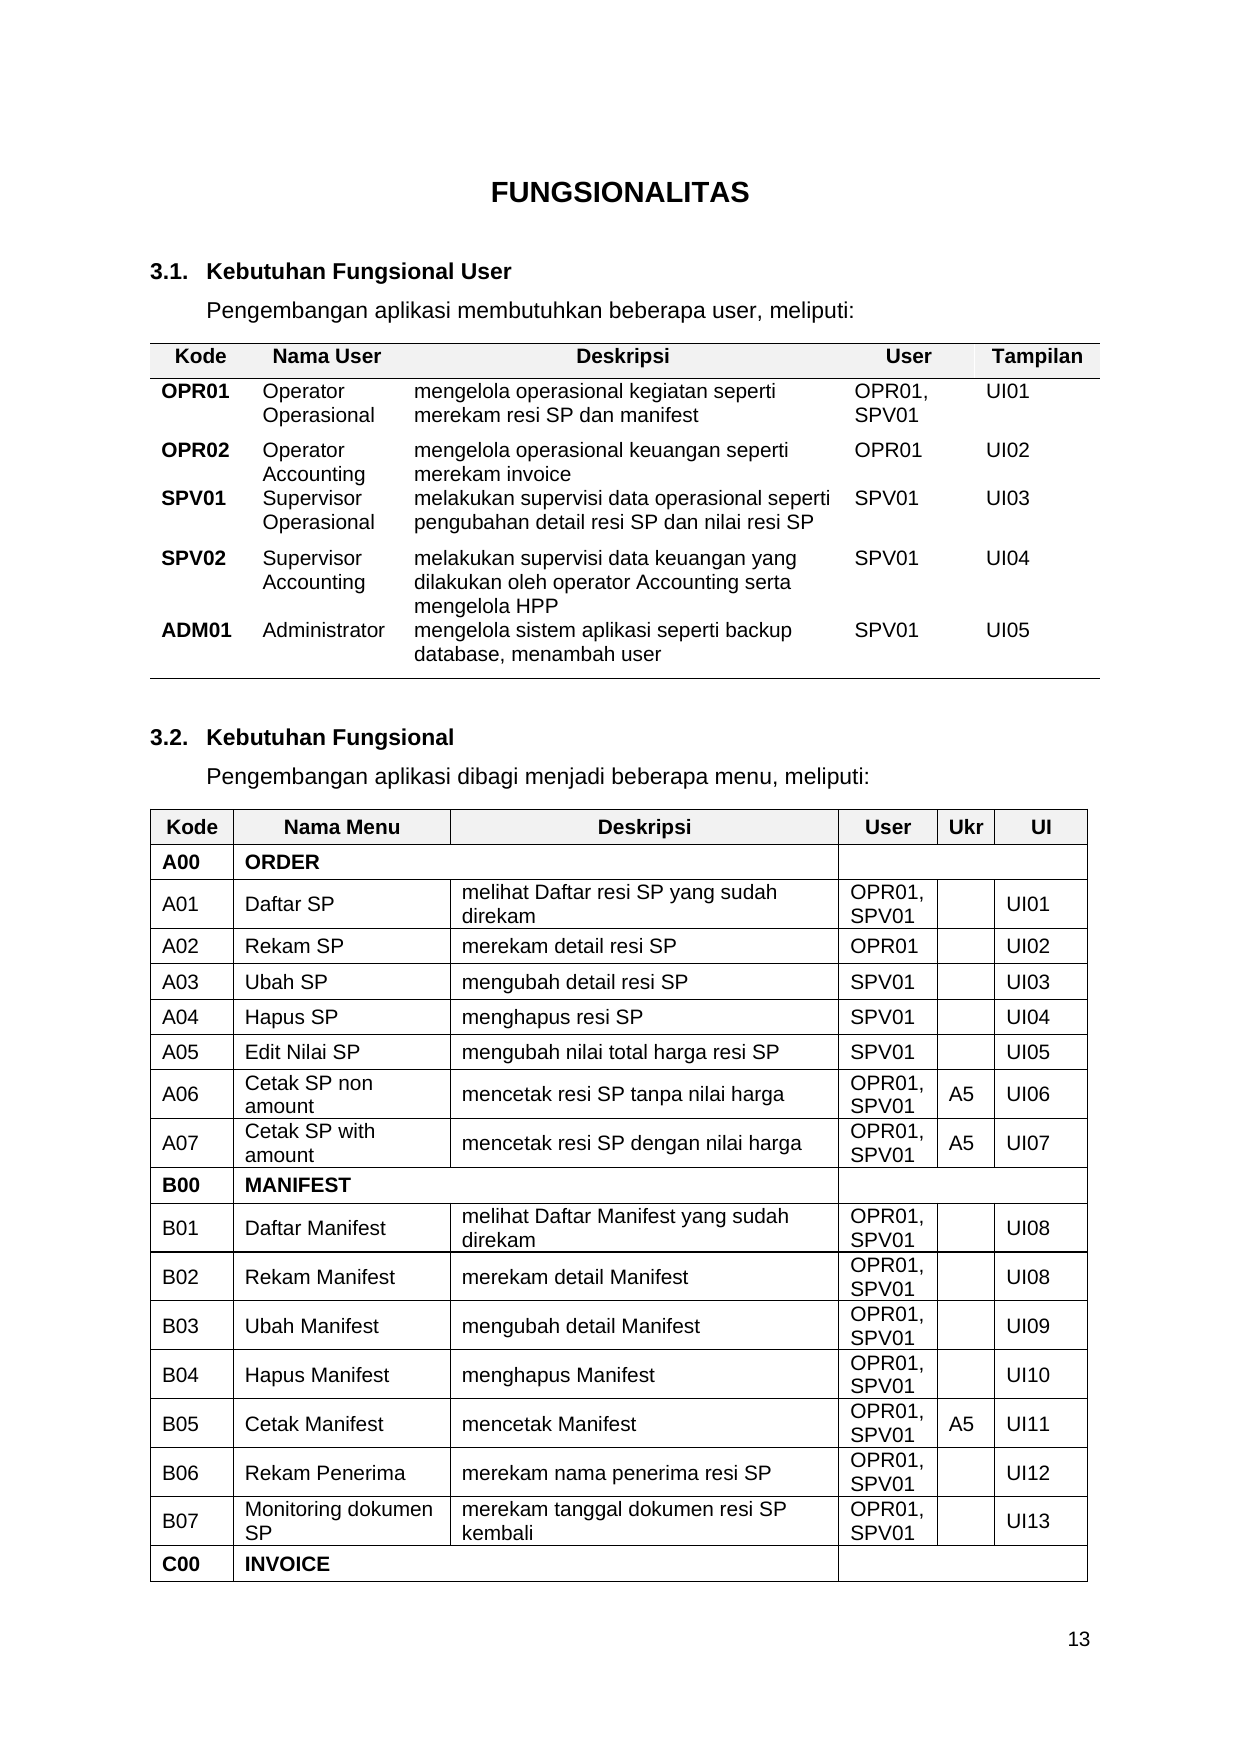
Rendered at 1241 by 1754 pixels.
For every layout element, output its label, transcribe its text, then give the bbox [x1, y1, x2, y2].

table_cell ADM01 [150, 618, 251, 678]
table_cell UI11 [995, 1399, 1087, 1447]
table_header User [839, 810, 937, 844]
table_cell melihat Daftar resi SP yang sudah direkam [451, 880, 838, 928]
table_cell B05 [151, 1399, 233, 1447]
table_cell SPV02 [150, 546, 251, 618]
table_cell OPR01, SPV01 [839, 1070, 937, 1118]
table_cell Ubah Manifest [234, 1301, 450, 1349]
table_cell UI04 [995, 1000, 1087, 1034]
table_cell mencetak resi SP tanpa nilai harga [451, 1070, 838, 1118]
table_cell [938, 964, 994, 999]
table_cell Administrator [251, 618, 403, 678]
table_cell Daftar Manifest [234, 1204, 450, 1251]
table_cell [938, 1350, 994, 1398]
table_cell [938, 1035, 994, 1069]
table_cell SPV01 [839, 1000, 937, 1034]
table_cell mengelola sistem aplikasi seperti backup database, menambah user [403, 618, 843, 678]
table_cell A05 [151, 1035, 233, 1069]
subtitle Kebutuhan Fungsional [150, 724, 1090, 750]
table_cell A5 [938, 1119, 994, 1167]
table_cell Ubah SP [234, 964, 450, 999]
table_cell Cetak SP with amount [234, 1119, 450, 1167]
table_cell ORDER [234, 845, 838, 879]
table_cell MANIFEST [234, 1168, 838, 1202]
table_cell Monitoring dokumen SP [234, 1497, 450, 1545]
table_cell melakukan supervisi data keuangan yang dilakukan oleh operator Accounting serta mengelola HPP [403, 546, 843, 618]
table_header Nama Menu [234, 810, 450, 844]
table_cell UI02 [995, 929, 1087, 963]
table_cell A5 [938, 1399, 994, 1447]
table_cell mengelola operasional keuangan seperti merekam invoice [403, 438, 843, 486]
table_header Nama User [251, 344, 403, 378]
table_cell A5 [938, 1070, 994, 1118]
table_cell OPR01 [150, 379, 251, 438]
table_header Deskripsi [403, 344, 843, 378]
table_cell [938, 1000, 994, 1034]
table_cell OPR01 [839, 929, 937, 963]
table_cell UI03 [995, 964, 1087, 999]
text Pengembangan aplikasi membutuhkan beberapa user, meliputi: [150, 297, 1090, 324]
table_cell Operator Accounting [251, 438, 403, 486]
table_cell [839, 845, 1087, 879]
table_cell UI07 [995, 1119, 1087, 1167]
table_cell menghapus Manifest [451, 1350, 838, 1398]
table_cell UI06 [995, 1070, 1087, 1118]
table_cell UI04 [975, 546, 1100, 618]
table_cell A02 [151, 929, 233, 963]
table_cell Supervisor Accounting [251, 546, 403, 618]
table_cell OPR01, SPV01 [839, 1253, 937, 1300]
table_cell merekam detail resi SP [451, 929, 838, 963]
table_header Ukr [938, 810, 994, 844]
table_cell A03 [151, 964, 233, 999]
subtitle Kebutuhan Fungsional User [150, 258, 1090, 284]
table_cell OPR02 [150, 438, 251, 486]
table_cell [938, 880, 994, 928]
table_cell [938, 1253, 994, 1300]
table_cell merekam detail Manifest [451, 1253, 838, 1300]
table_cell Rekam Penerima [234, 1448, 450, 1496]
table_cell UI12 [995, 1448, 1087, 1496]
table_cell UI01 [995, 880, 1087, 928]
table_cell UI03 [975, 486, 1100, 546]
table_cell merekam nama penerima resi SP [451, 1448, 838, 1496]
table_cell mengubah detail resi SP [451, 964, 838, 999]
table_cell menghapus resi SP [451, 1000, 838, 1034]
table_cell B04 [151, 1350, 233, 1398]
table_cell OPR01, SPV01 [839, 1301, 937, 1349]
table_cell A06 [151, 1070, 233, 1118]
table_header Kode [151, 810, 233, 844]
table_cell mengubah nilai total harga resi SP [451, 1035, 838, 1069]
table_cell mencetak resi SP dengan nilai harga [451, 1119, 838, 1167]
table_cell [938, 1497, 994, 1545]
table_header Deskripsi [451, 810, 838, 844]
table_cell SPV01 [150, 486, 251, 546]
table_cell B06 [151, 1448, 233, 1496]
text Pengembangan aplikasi dibagi menjadi beberapa menu, meliputi: [150, 763, 1090, 790]
table_cell SPV01 [843, 486, 974, 546]
table_cell OPR01 [843, 438, 974, 486]
table_cell A00 [151, 845, 233, 879]
table_cell Rekam Manifest [234, 1253, 450, 1300]
table_cell Cetak SP non amount [234, 1070, 450, 1118]
table_cell OPR01, SPV01 [839, 1119, 937, 1167]
table_cell SPV01 [843, 546, 974, 618]
table_cell UI08 [995, 1253, 1087, 1300]
table_cell A04 [151, 1000, 233, 1034]
table_cell A07 [151, 1119, 233, 1167]
table_cell OPR01, SPV01 [839, 1399, 937, 1447]
table_header Tampilan [975, 344, 1100, 378]
table_cell [938, 1301, 994, 1349]
table_cell OPR01, SPV01 [843, 379, 974, 438]
table_cell UI02 [975, 438, 1100, 486]
table_cell [938, 929, 994, 963]
table_cell Hapus Manifest [234, 1350, 450, 1398]
table_cell INVOICE [234, 1546, 838, 1581]
table_cell SPV01 [839, 964, 937, 999]
table_cell B03 [151, 1301, 233, 1349]
table_cell [938, 1204, 994, 1251]
table_cell mencetak Manifest [451, 1399, 838, 1447]
table_cell SPV01 [843, 618, 974, 678]
table_cell merekam tanggal dokumen resi SP kembali [451, 1497, 838, 1545]
table_cell melihat Daftar Manifest yang sudah direkam [451, 1204, 838, 1251]
table_cell Supervisor Operasional [251, 486, 403, 546]
table_cell melakukan supervisi data operasional seperti pengubahan detail resi SP dan nilai resi SP [403, 486, 843, 546]
table_cell Hapus SP [234, 1000, 450, 1034]
table_cell Cetak Manifest [234, 1399, 450, 1447]
table_cell B00 [151, 1168, 233, 1202]
table_header Kode [150, 344, 251, 378]
table_cell mengubah detail Manifest [451, 1301, 838, 1349]
table_cell UI08 [995, 1204, 1087, 1251]
table_cell UI05 [995, 1035, 1087, 1069]
table_header User [843, 344, 974, 378]
table_cell B02 [151, 1253, 233, 1300]
table_cell OPR01, SPV01 [839, 1448, 937, 1496]
table_cell B07 [151, 1497, 233, 1545]
table_cell SPV01 [839, 1035, 937, 1069]
table_cell OPR01, SPV01 [839, 1204, 937, 1251]
table_cell Operator Operasional [251, 379, 403, 438]
table_cell Daftar SP [234, 880, 450, 928]
table_cell [938, 1448, 994, 1496]
table_header UI [995, 810, 1087, 844]
table_cell Edit Nilai SP [234, 1035, 450, 1069]
table_cell UI13 [995, 1497, 1087, 1545]
table_cell UI05 [975, 618, 1100, 678]
table_cell Rekam SP [234, 929, 450, 963]
table_cell mengelola operasional kegiatan seperti merekam resi SP dan manifest [403, 379, 843, 438]
table_cell C00 [151, 1546, 233, 1581]
table_cell UI10 [995, 1350, 1087, 1398]
table_cell UI09 [995, 1301, 1087, 1349]
subtitle FUNGSIONALITAS [150, 175, 1090, 208]
table_cell OPR01, SPV01 [839, 880, 937, 928]
table_cell OPR01, SPV01 [839, 1497, 937, 1545]
table_cell [839, 1546, 1087, 1581]
table_cell B01 [151, 1204, 233, 1251]
table_cell A01 [151, 880, 233, 928]
table_cell UI01 [975, 379, 1100, 438]
table_cell [839, 1168, 1087, 1202]
table_cell OPR01, SPV01 [839, 1350, 937, 1398]
